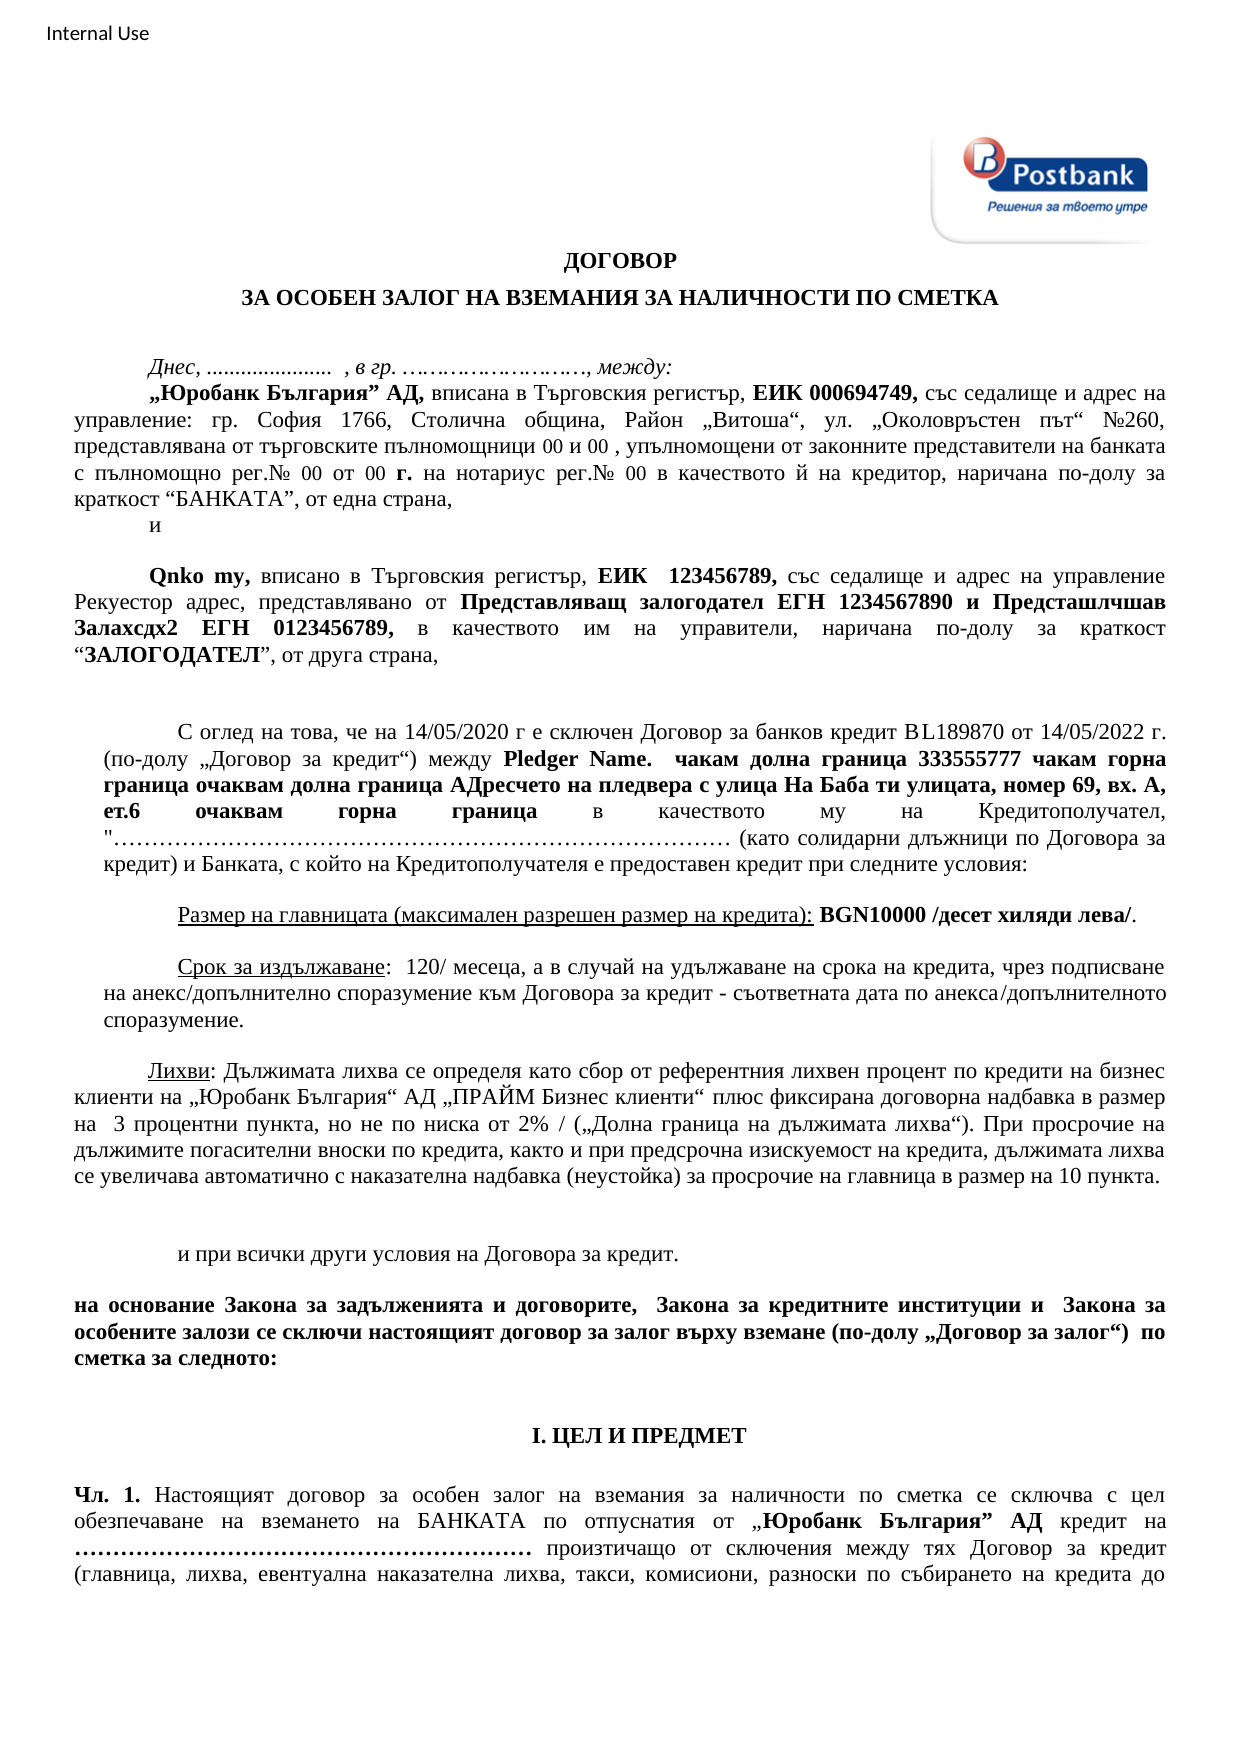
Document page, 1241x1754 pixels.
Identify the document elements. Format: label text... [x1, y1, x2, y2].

text на основание Закона за задълженията и договорите, Закона за кредитните институции и Закона за особените залози се сключи настоящият договор за залог върху вземане (по-долу „Договор за залог“) по сметка за следното: [74, 1291, 1167, 1371]
text Срок за издължаване: 120/ месеца, а в случай на удължаване на срока на кредита, чрез подписване на анекс/допълнително споразумение към Договора за кредит - съответната дата по анекса/допълнителното споразумение. [103, 953, 1167, 1032]
picture [928, 132, 1152, 247]
text Днес, ...................... , в гр. ………………………, между: [74, 353, 1167, 379]
text Лихви: Дължимата лихва се определя като сбор от референтния лихвен процент по кредити на бизнес клиенти на „Юробанк България“ АД „ПРАЙМ Бизнес клиенти“ плюс фиксирана договорна надбавка в размер на 3 процентни пункта, но не по ниска от 2% / („Долна граница на дължимата лихва“). При просрочие на дължимите погасителни вноски по кредита, както и при предсрочна изискуемост на кредита, дължимата лихва се увеличава автоматично с наказателна надбавка (неустойка) за просрочие на главница в размер на 10 пункта. [74, 1057, 1167, 1189]
text Qnko my, вписано в Търговския регистър, ЕИК 123456789, със седалище и адрес на управление Рекуестор адрес, представлявано от Представляващ залогодател ЕГН 1234567890 и Предсташлчшав Залахсдх2 ЕГН 0123456789, в качеството им на управители, наричана по-долу за краткост “ЗАЛОГОДАТЕЛ”, от друга страна, [74, 562, 1167, 667]
text и [74, 511, 1167, 538]
text и при всички други условия на Договора за кредит. [103, 1240, 1167, 1266]
text С оглед на това, че на 14/05/2020 г е сключен Договор за банков кредит BL189870 oт 14/05/2022 г. (по-долу „Договор за кредит“) между Pledger Name. чакам долна граница 333555777 чакам горна граница oчаквам долна граница АДресчето на пледвера с улица На Баба ти улицата, номер 69, вх. А, ет.6 очаквам горна граница в качеството му на Кредитополучател, "……………………………………………………………………… (като солидарни длъжници по Договора за кредит) и Банката, с който на Кредитополучателя е предоставен кредит при следните условия: [103, 718, 1167, 877]
text „Юробанк България” АД, вписана в Търговския регистър, ЕИК 000694749, със седалище и адрес на управление: гр. София 1766, Столична община, Район „Витоша“, ул. „Околовръстен път“ №260, представлявана от търговските пълномощници 00 и 00 , упълномощени от законните представители на банката с пълномощно рег.№ 00 от 00 г. на нотариус рег.№ 00 в качеството й на кредитор, наричана по-долу за краткост “БАНКАТА”, от една страна, [74, 379, 1167, 511]
subtitle ЗА ОСОБЕН ЗАЛОГ НА ВЗЕМАНИЯ ЗА НАЛИЧНОСТИ ПО СМЕТКА [74, 284, 1167, 310]
text ДОГОВОР [74, 247, 1167, 273]
text Размер на главницата (максимален разрешен размер на кредита): BGN10000 /десет хиляди лева/. [103, 902, 1167, 928]
subtitle І. ЦЕЛ И ПРЕДМЕТ [111, 1422, 1167, 1448]
